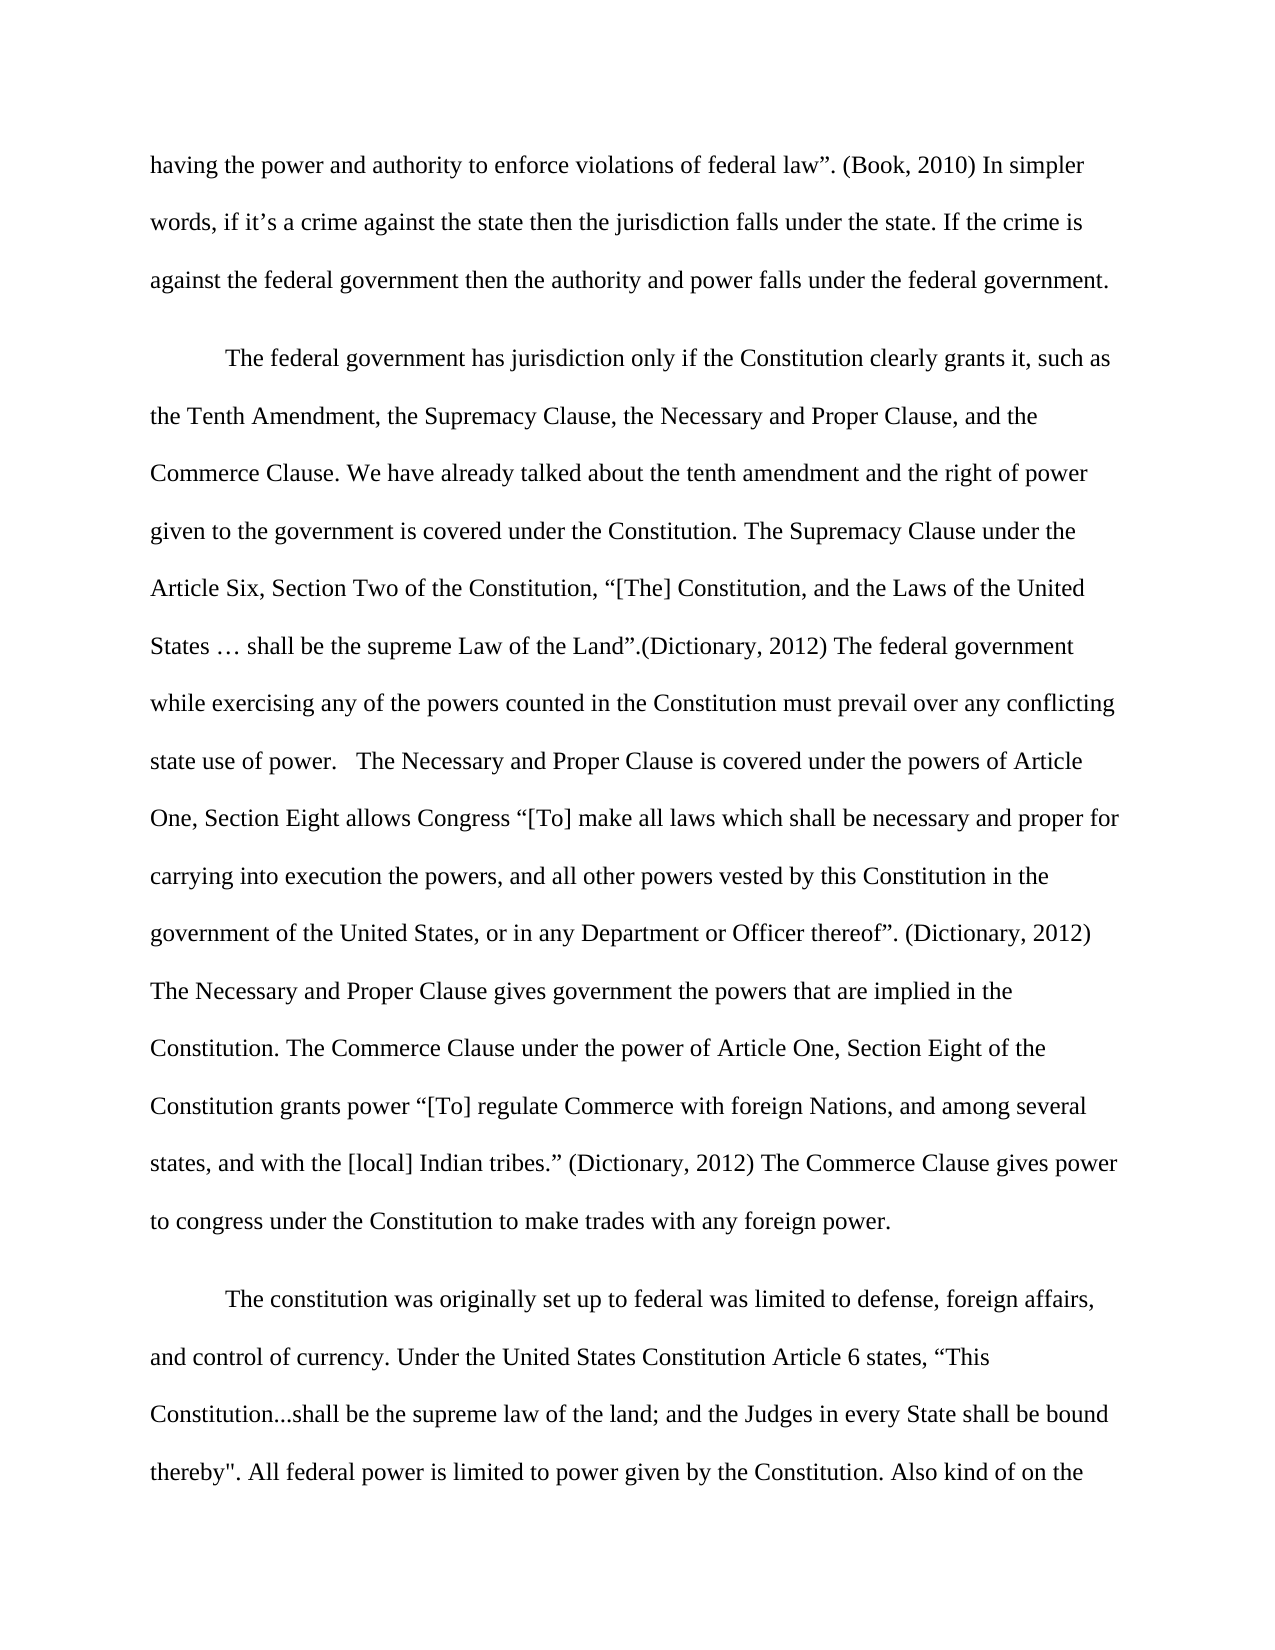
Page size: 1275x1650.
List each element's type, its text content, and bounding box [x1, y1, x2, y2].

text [150, 1284, 1125, 1485]
text The federal government has jurisdiction only if the Constitution clearly grants it, such as the Tenth Amendment, the Supremacy Clause, the Necessary and Proper Clause, and the Commerce Clause. We have already talked about the tenth amendment and the right of power given to the government is covered under the Constitution. The Supremacy Clause under the Article Six, Section Two of the Constitution, “[The] Constitution, and the Laws of the United States … shall be the supreme Law of the Land”.(Dictionary, 2012) The federal government while exercising any of the powers counted in the Constitution must prevail over any conflicting state use of power. The Necessary and Proper Clause is covered under the powers of Article One, Section Eight allows Congress “[To] make all laws which shall be necessary and proper for carrying into execution the powers, and all other powers vested by this Constitution in the government of the United States, or in any Department or Officer thereof”. (Dictionary, 2012) The Necessary and Proper Clause gives government the powers that are implied in the Constitution. The Commerce Clause under the power of Article One, Section Eight of the Constitution grants power “[To] regulate Commerce with foreign Nations, and among several states, and with the [local] Indian tribes.” (Dictionary, 2012) The Commerce Clause gives power to congress under the Constitution to make trades with any foreign power. [150, 343, 1125, 1234]
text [150, 150, 1125, 294]
